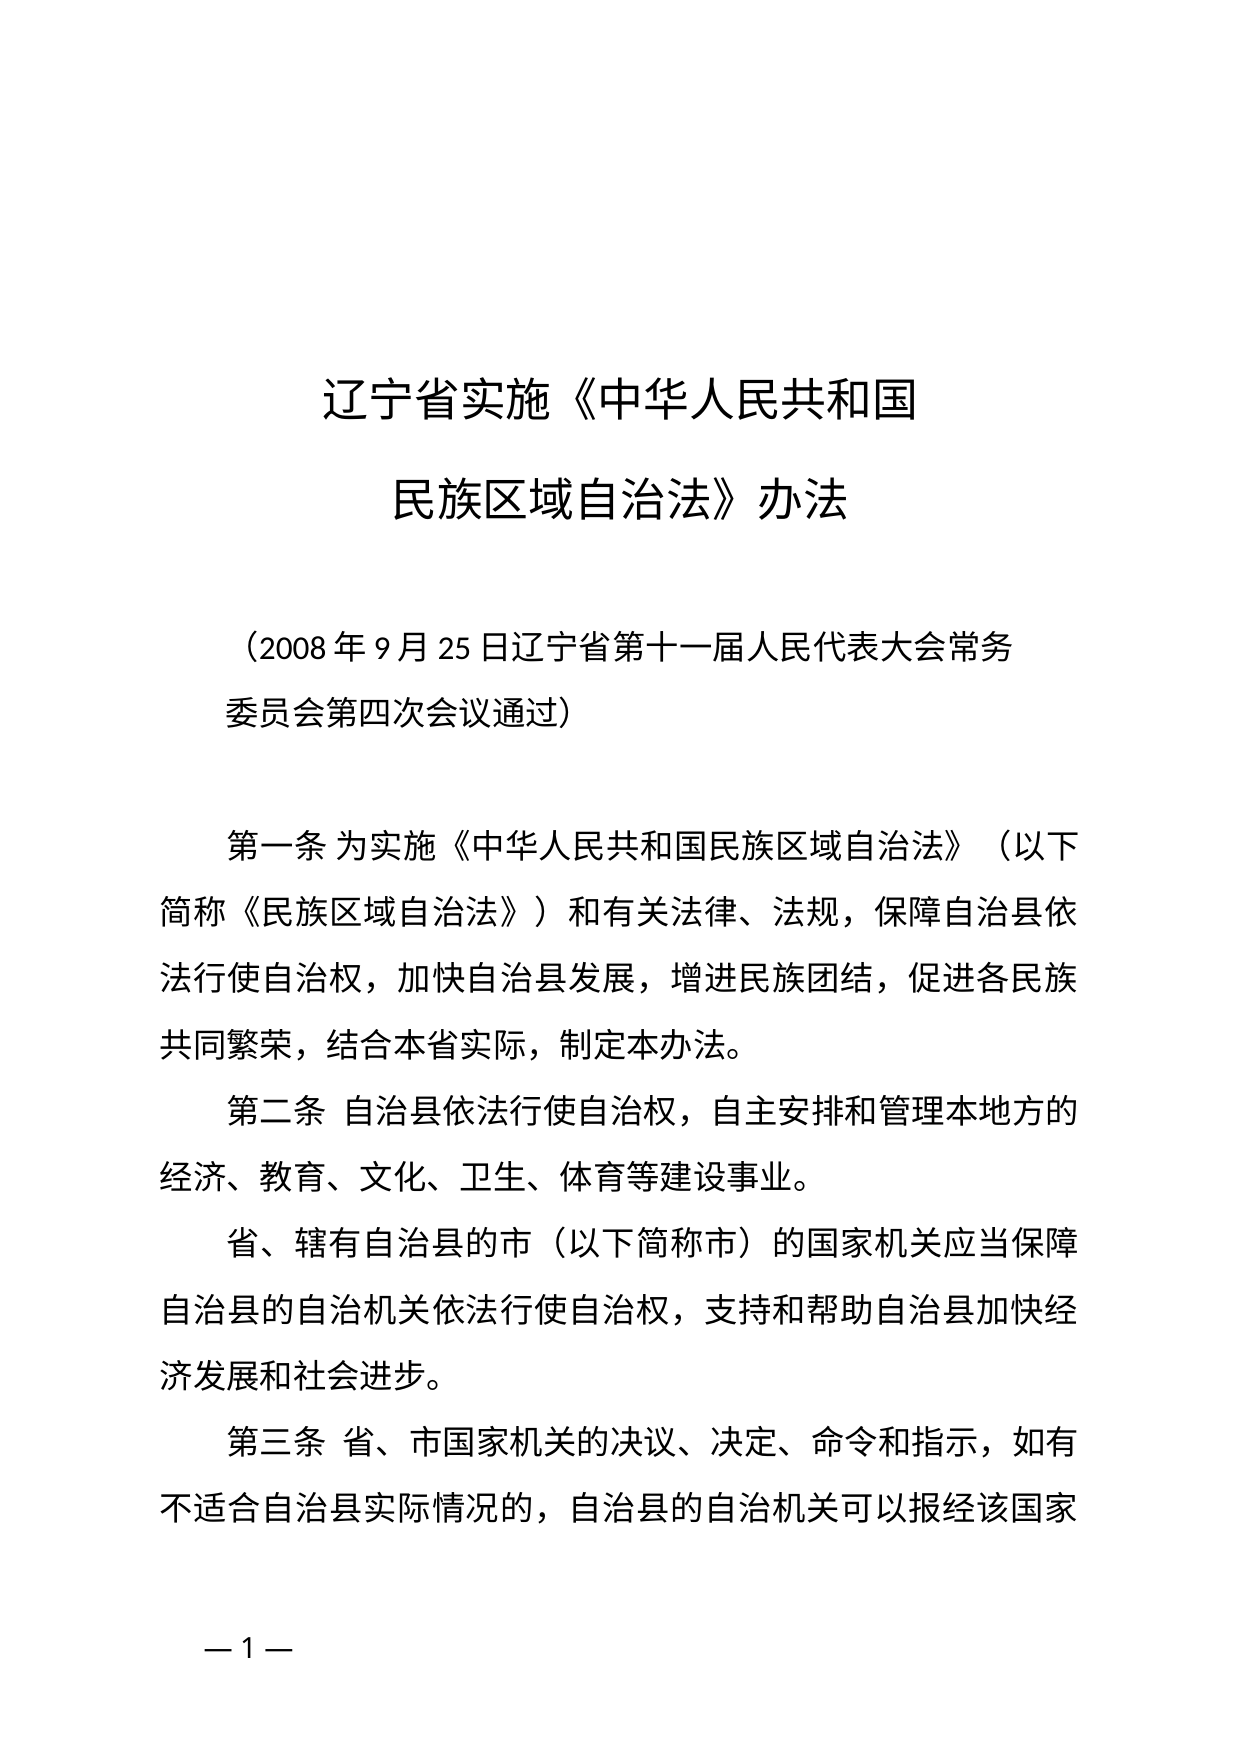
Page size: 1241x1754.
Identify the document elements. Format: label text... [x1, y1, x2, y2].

text 第二条 自治县依法行使自治权，自主安排和管理本地方的经济、教育、文化、卫生、体育等建设事业。 [159, 1076, 1081, 1208]
text 省、辖有自治县的市（以下简称市）的国家机关应当保障自治县的自治机关依法行使自治权，支持和帮助自治县加快经济发展和社会进步。 [159, 1208, 1081, 1407]
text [159, 1407, 1081, 1539]
text 民族区域自治法》办法 [159, 446, 1081, 546]
text （2008年9月25日辽宁省第十一届人民代表大会常务委员会第四次会议通过） [225, 612, 1015, 744]
text 辽宁省实施《中华人民共和国 [159, 347, 1081, 446]
text 第一条 为实施《中华人民共和国民族区域自治法》（以下简称《民族区域自治法》）和有关法律、法规，保障自治县依法行使自治权，加快自治县发展，增进民族团结，促进各民族共同繁荣，结合本省实际，制定本办法。 [159, 811, 1081, 1076]
